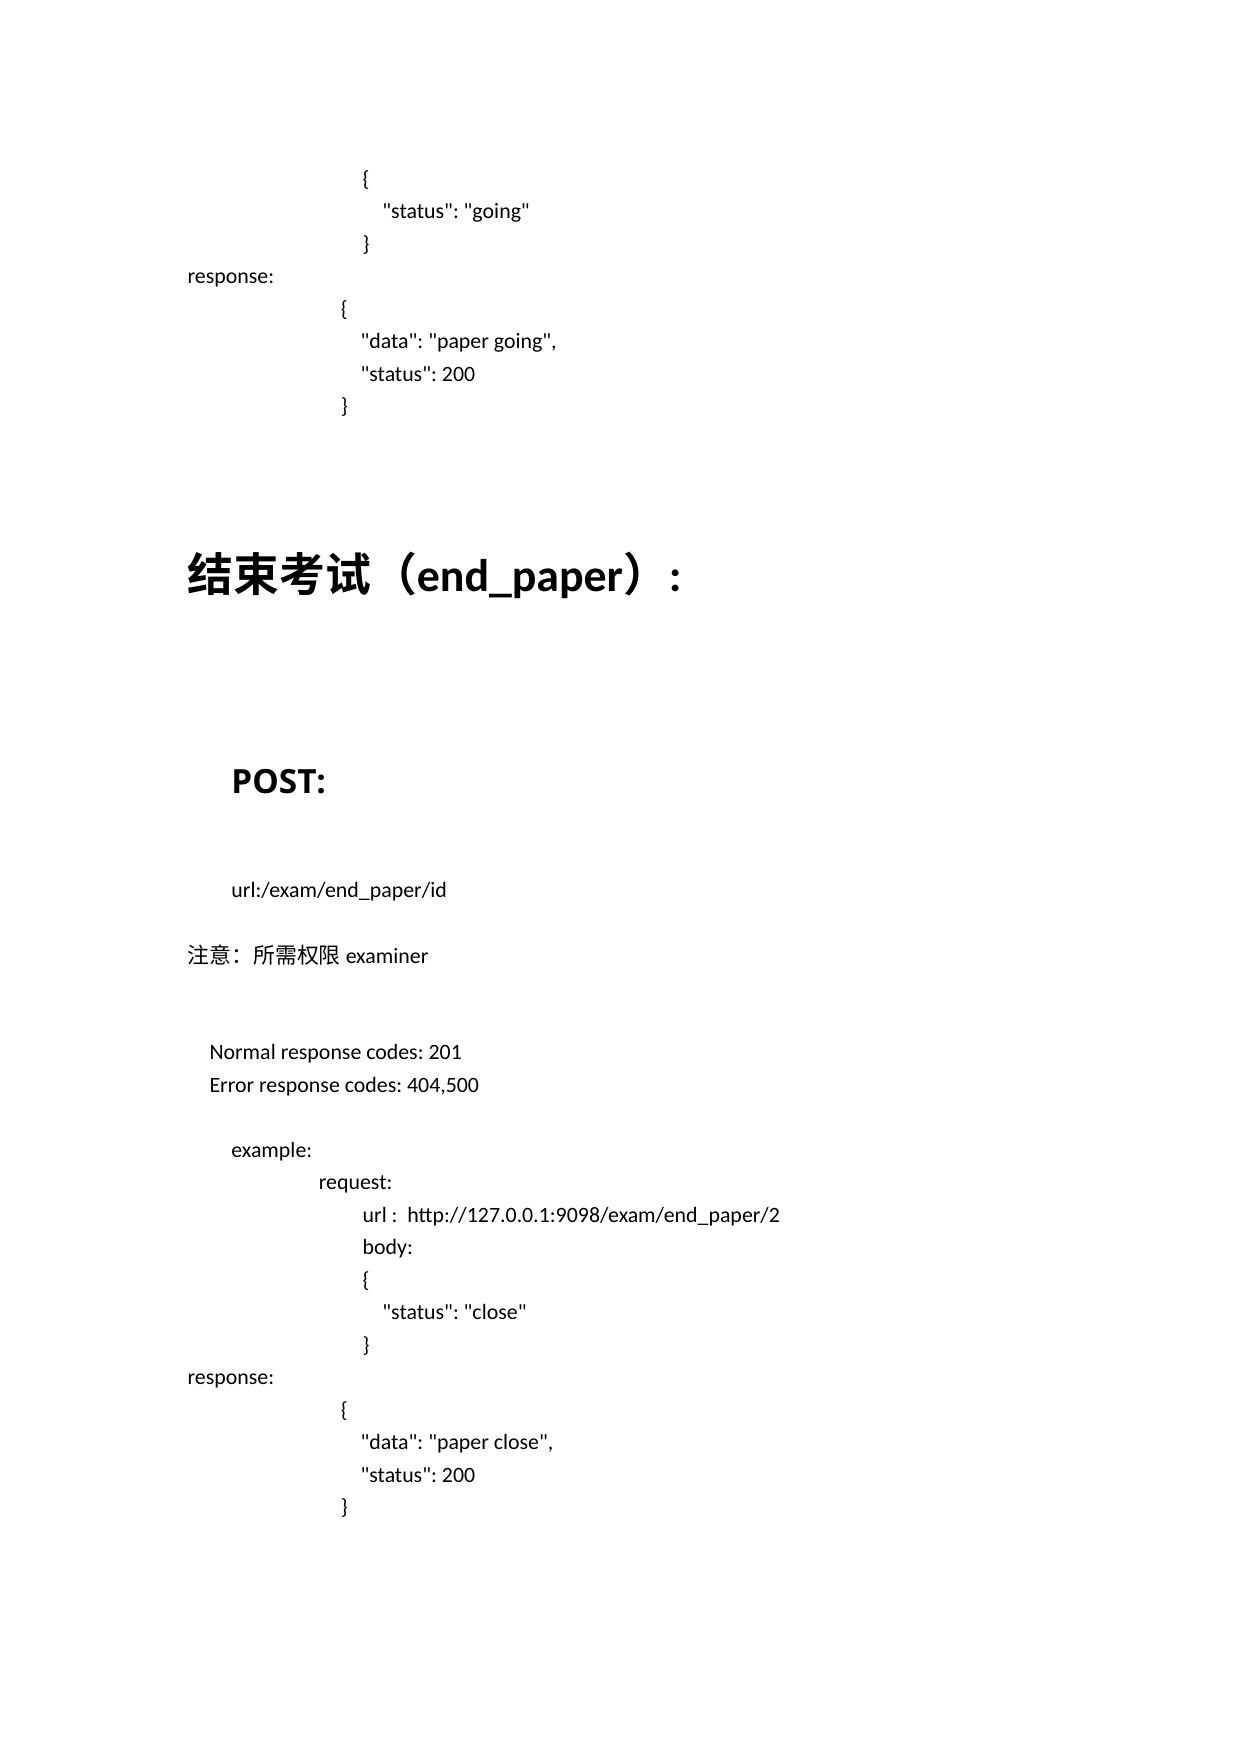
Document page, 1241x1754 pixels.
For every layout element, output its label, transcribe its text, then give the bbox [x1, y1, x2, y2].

text "data": "paper close", [341, 1426, 1053, 1458]
text body: [187, 1231, 1053, 1263]
text { [362, 1263, 1053, 1296]
text { [362, 162, 1053, 194]
text { [341, 1393, 1053, 1426]
text "data": "paper going", [341, 324, 1053, 357]
text "status": 200 [341, 357, 1053, 389]
text url:/exam/end_paper/id [187, 873, 1053, 906]
text "status": "going" [362, 194, 1053, 227]
text } [341, 1491, 1053, 1523]
subtitle 结束考试（end_paper）: [187, 522, 1053, 620]
text "status": 200 [341, 1458, 1053, 1491]
text Normal response codes: 201 [209, 1036, 1053, 1068]
text "status": "close" [362, 1296, 1053, 1328]
text } [341, 389, 1053, 422]
text url : http://127.0.0.1:9098/exam/end_paper/2 [187, 1198, 1053, 1231]
text Error response codes: 404,500 [209, 1068, 1053, 1101]
subtitle POST: [187, 748, 1053, 813]
text response: [187, 259, 1053, 292]
text 注意：所需权限 examiner [187, 938, 1053, 971]
text } [362, 1328, 1053, 1361]
text request: [187, 1166, 1053, 1198]
text } [362, 227, 1053, 259]
text { [341, 292, 1053, 324]
text response: [187, 1361, 1053, 1393]
text example: [187, 1133, 1053, 1166]
